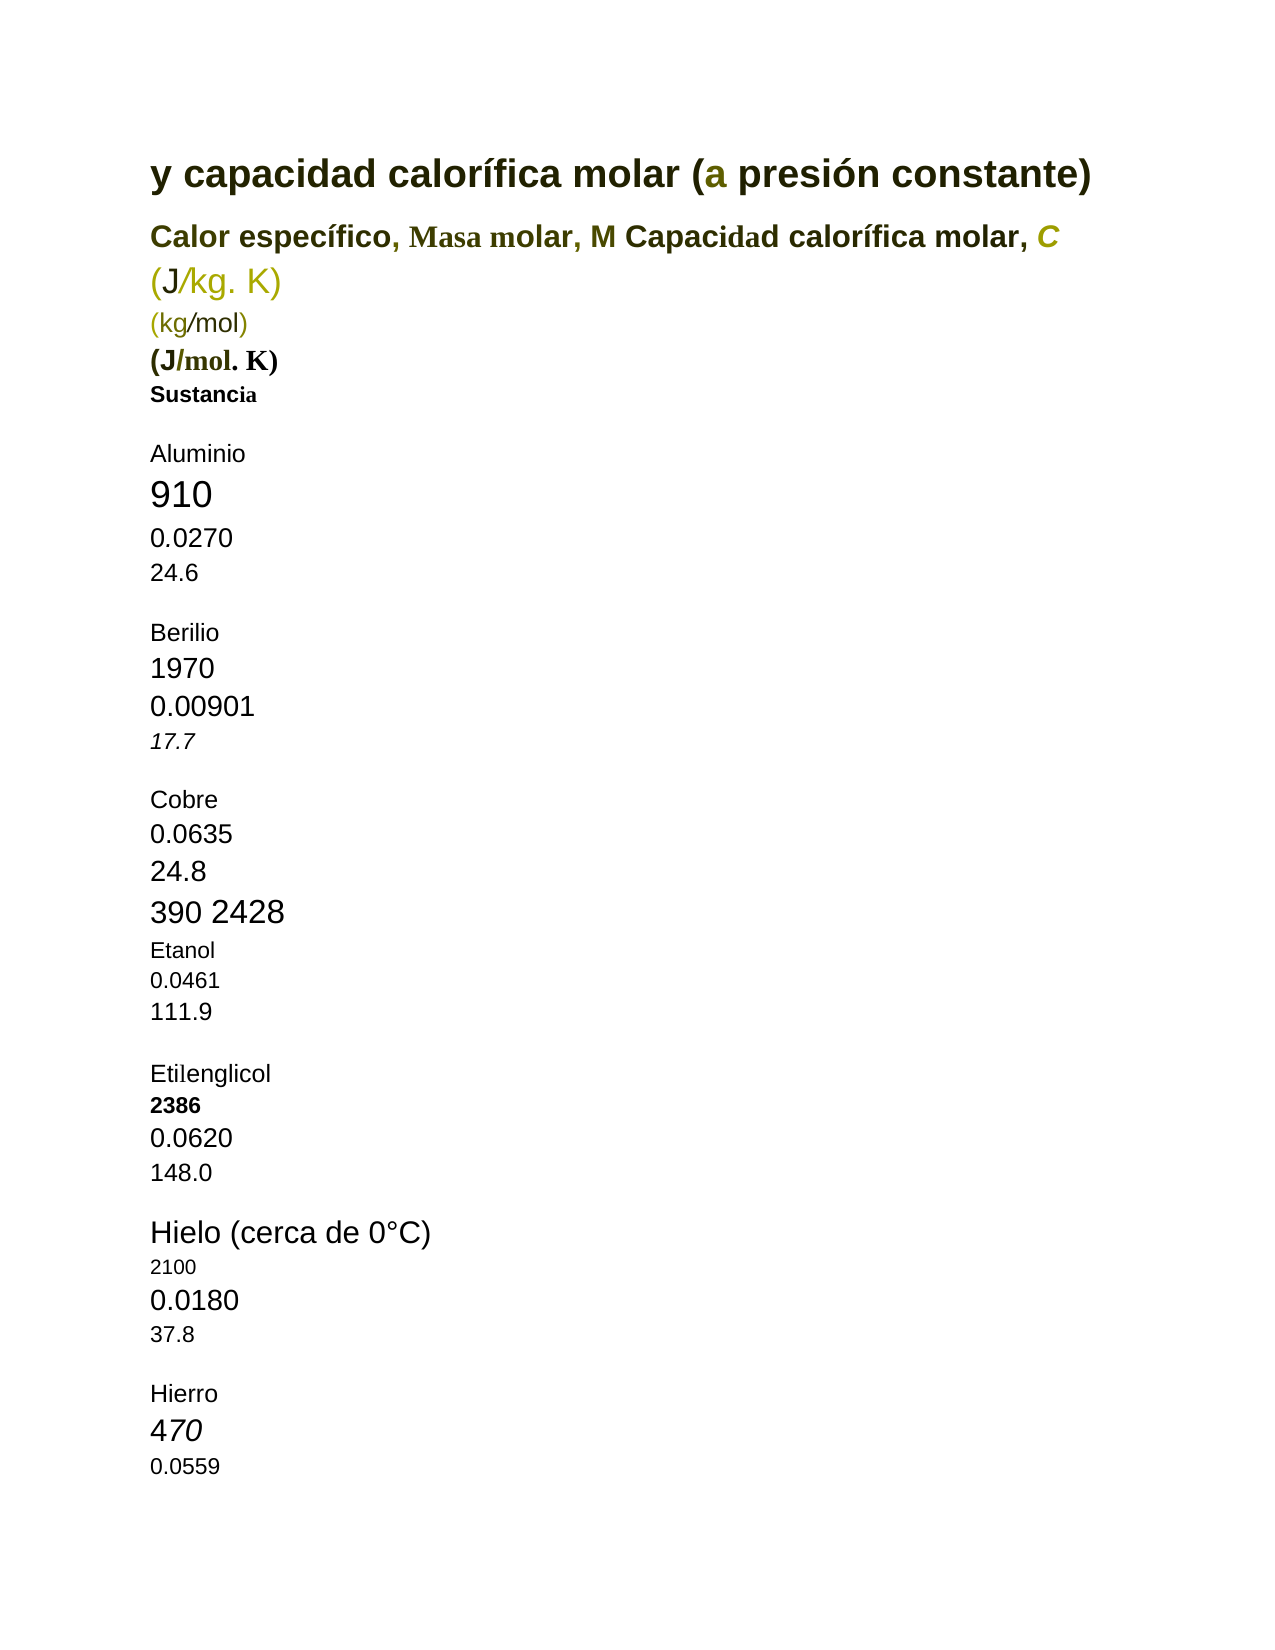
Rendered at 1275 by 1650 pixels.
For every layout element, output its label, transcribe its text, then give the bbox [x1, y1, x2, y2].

text 2386 [150, 1092, 1125, 1118]
text Aluminio [150, 439, 1125, 468]
text 470 [150, 1412, 1125, 1448]
text 0.0461 [150, 967, 1125, 993]
text (kg/mol) [150, 307, 1125, 338]
text 0.0180 [150, 1282, 1125, 1316]
text 24.8 [150, 854, 1125, 887]
text 0.0620 [150, 1122, 1125, 1153]
text Etilenglicol [150, 1058, 1125, 1087]
text 0.0559 [150, 1453, 1125, 1479]
text 37.8 [150, 1321, 1125, 1347]
text Hierro [150, 1379, 1125, 1407]
text Calor específico, Masa molar, M Capacidad calorífica molar, C [150, 218, 1125, 254]
text Hielo (cerca de 0°C) [150, 1214, 1125, 1250]
text 1970 [150, 651, 1125, 684]
text 0.0270 [150, 522, 1125, 553]
text Cobre [150, 785, 1125, 814]
text 910 [150, 472, 1125, 515]
text Etanol [150, 937, 1125, 963]
text 24.6 [150, 558, 1125, 586]
text 390 2428 [150, 892, 1125, 931]
text 0.0635 [150, 818, 1125, 849]
text 111.9 [150, 997, 1125, 1026]
text 0.00901 [150, 689, 1125, 723]
text Berilio [150, 618, 1125, 646]
text (J/kg. K) [150, 260, 1125, 301]
text Sustancia [150, 381, 1125, 408]
text 148.0 [150, 1158, 1125, 1187]
text (J/mol. K) [150, 343, 1125, 376]
text 2100 [150, 1255, 1125, 1279]
text 17.7 [150, 728, 1125, 754]
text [150, 150, 1125, 196]
